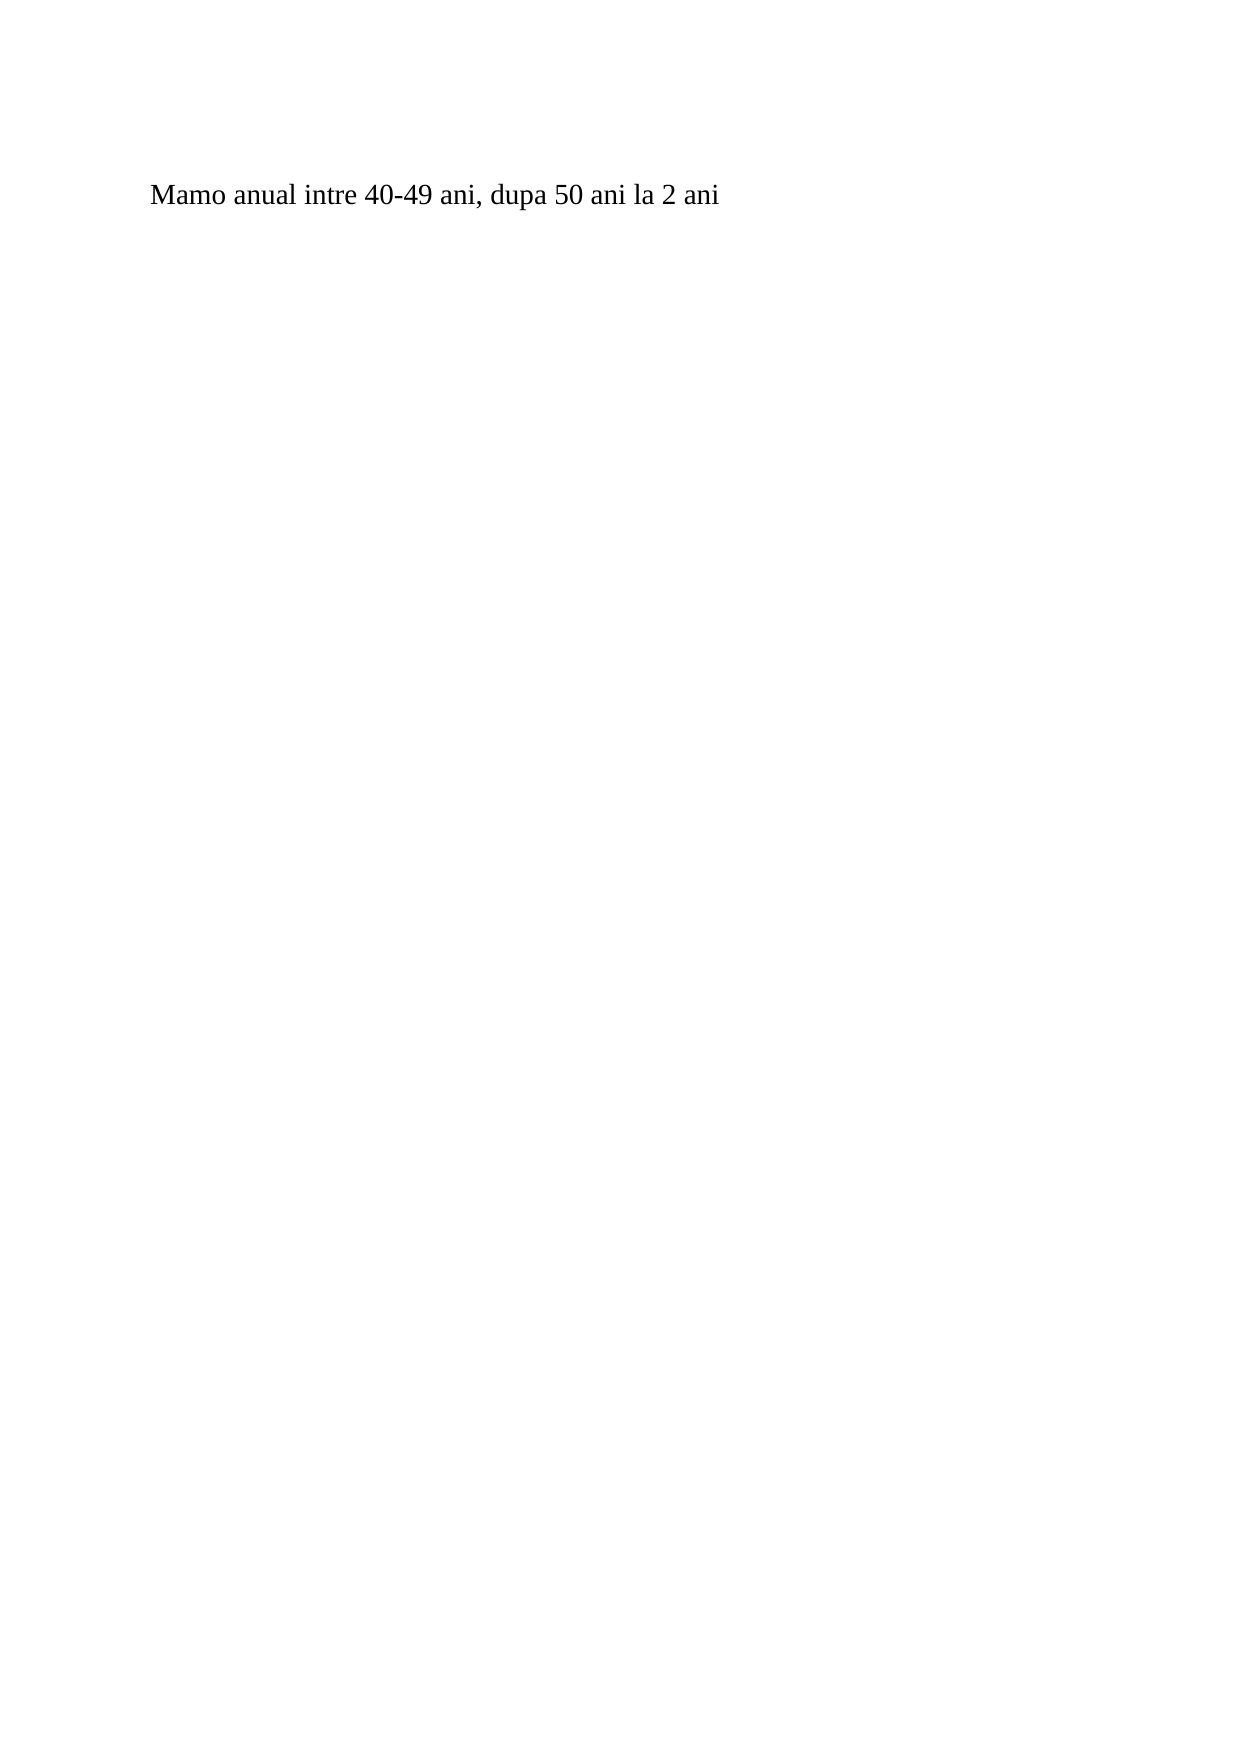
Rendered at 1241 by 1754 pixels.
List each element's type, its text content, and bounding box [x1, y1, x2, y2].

text Mamo anual intre 40-49 ani, dupa 50 ani la 2 ani [150, 177, 1090, 211]
